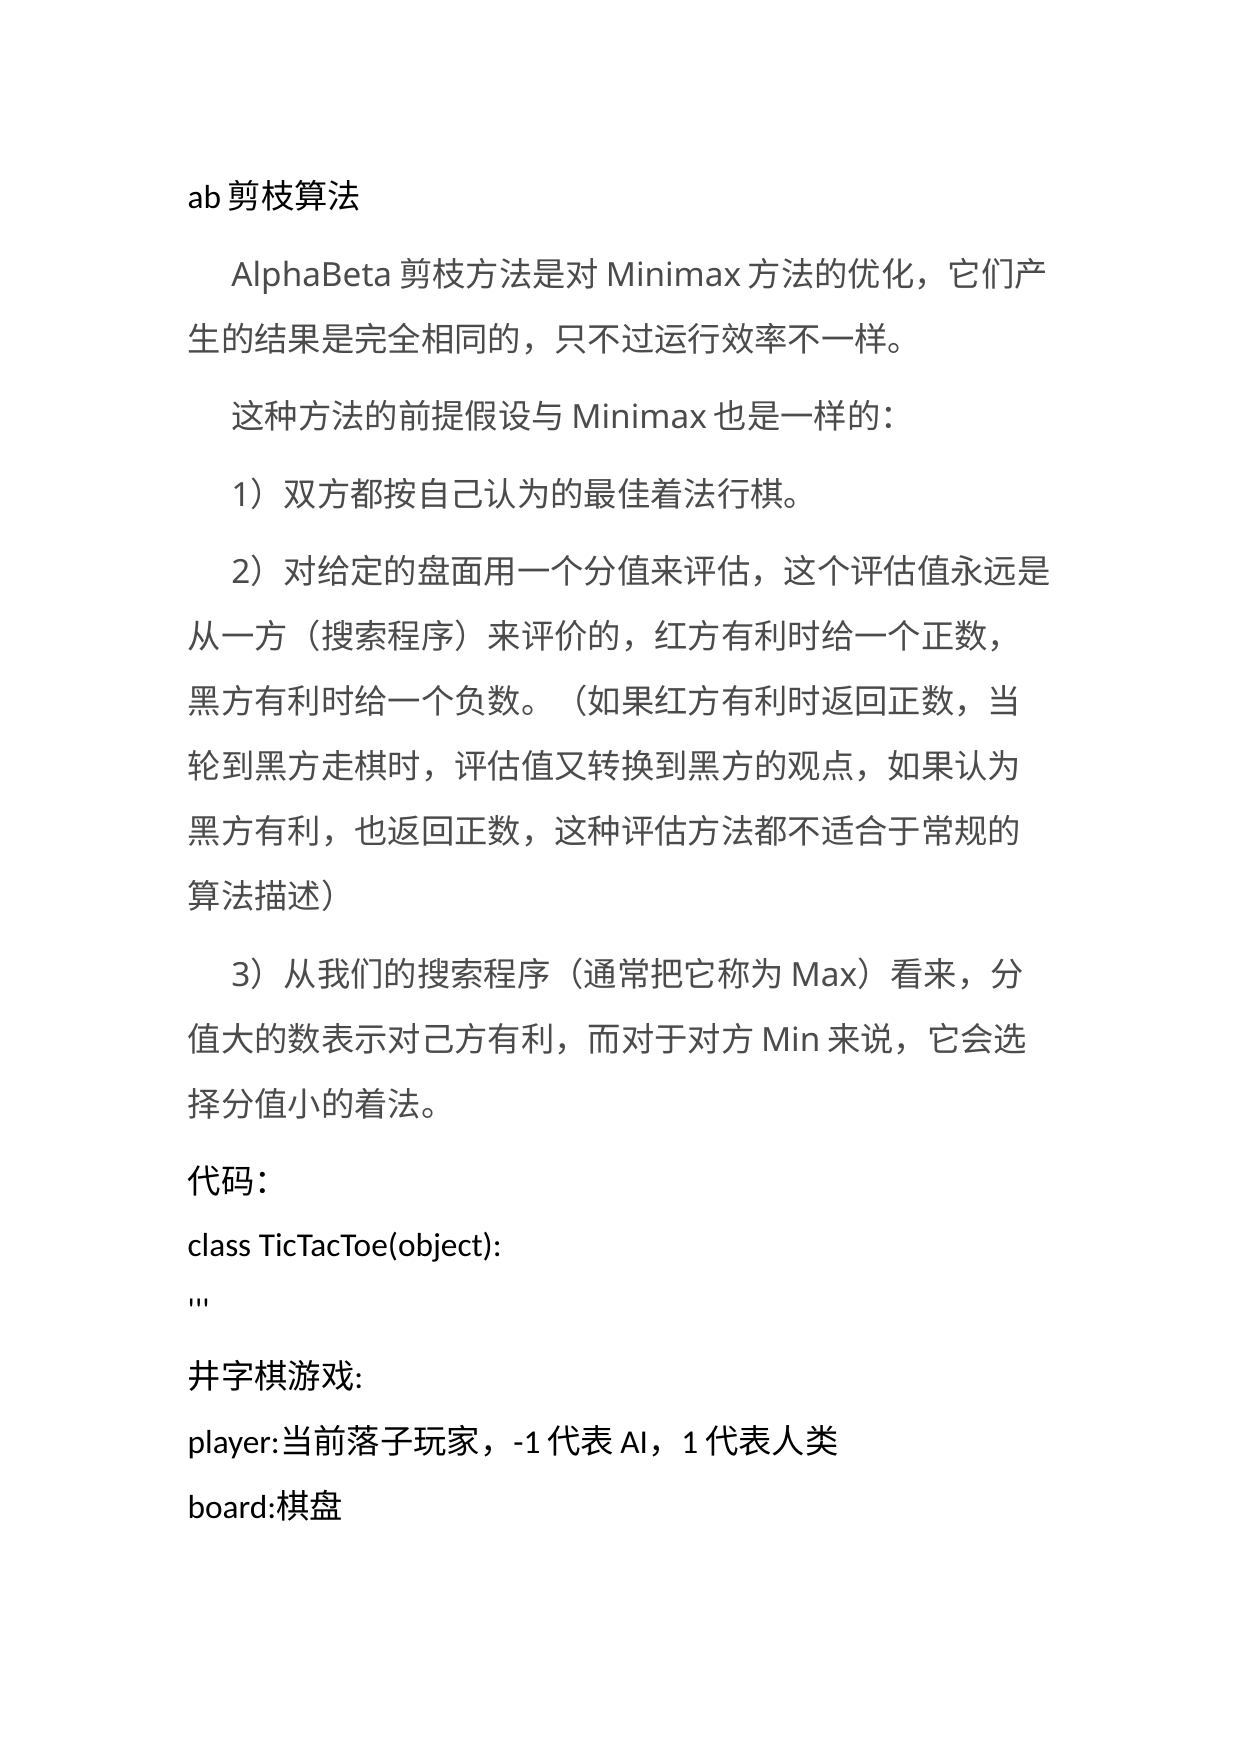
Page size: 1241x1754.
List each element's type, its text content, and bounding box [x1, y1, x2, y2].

text board:棋盘 [187, 1472, 1053, 1537]
text class TicTacToe(object): [187, 1212, 1053, 1277]
text ''' [187, 1277, 1053, 1342]
text 1）双方都按自己认为的最佳着法行棋。 [187, 459, 1053, 524]
text ab剪枝算法 [187, 162, 1053, 227]
text 井字棋游戏: [187, 1342, 1053, 1407]
text 3）从我们的搜索程序（通常把它称为Max）看来，分值大的数表示对己方有利，而对于对方Min来说，它会选择分值小的着法。 [187, 939, 1053, 1134]
text 2）对给定的盘面用一个分值来评估，这个评估值永远是从一方（搜索程序）来评价的，红方有利时给一个正数，黑方有利时给一个负数。（如果红方有利时返回正数，当轮到黑方走棋时，评估值又转换到黑方的观点，如果认为黑方有利，也返回正数，这种评估方法都不适合于常规的算法描述） [187, 537, 1053, 927]
text AlphaBeta剪枝方法是对Minimax方法的优化，它们产生的结果是完全相同的，只不过运行效率不一样。 [187, 239, 1053, 369]
text 代码： [187, 1147, 1053, 1212]
text player:当前落子玩家，-1代表AI，1代表人类 [187, 1407, 1053, 1472]
text 这种方法的前提假设与Minimax也是一样的： [187, 382, 1053, 447]
